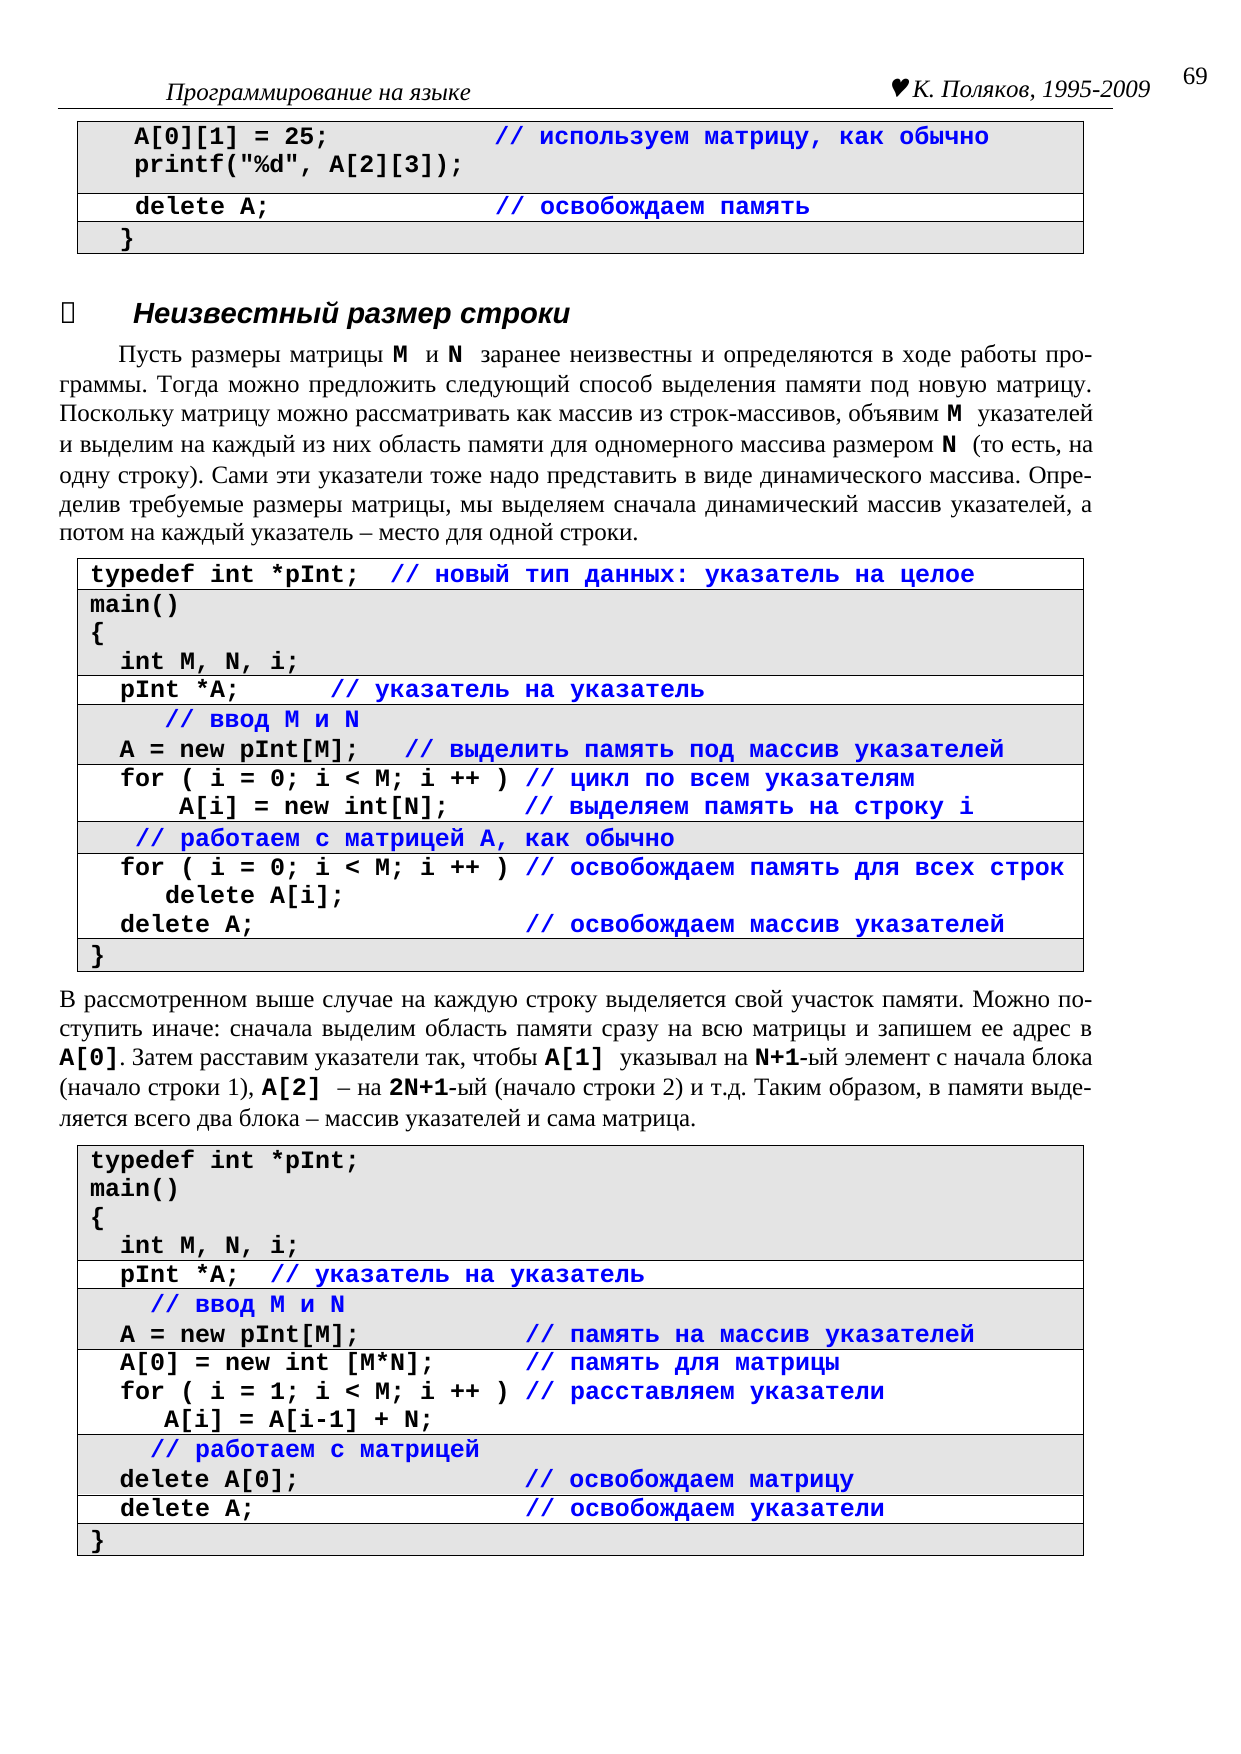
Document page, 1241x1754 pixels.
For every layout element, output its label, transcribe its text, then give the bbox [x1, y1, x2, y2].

table_cell A[0] = new int [M*N]; // память для матрицы for ( i = 1; i < M; i ++ ) // расставляем указатели A[i] = A[i-1] + N; [78, 1350, 1083, 1434]
table_header typedef int *pInt; // новый тип данных: указатель на целое [78, 559, 1083, 588]
table_cell // работаем с матрицей delete A[0]; // освобождаем матрицу [78, 1435, 1083, 1494]
table_cell delete A; // освобождаем память [78, 194, 1083, 221]
subtitle  Неизвестный размер строки [59, 292, 1219, 332]
table_cell pInt *A; // указатель на указатель [78, 1261, 1083, 1288]
table_cell // работаем с матрицей A, как обычно [78, 822, 1083, 853]
text В рассмотренном выше случае на каждую строку выделяется свой участок памяти. Можно по- ступить иначе: сначала выделим область памяти сразу на всю матрицы и запишем ее адрес в A[0]. Затем расставим указатели так, чтобы A[1] указывал на N+1-ый элемент с начала блока (начало строки 1), A[2] – на 2N+1-ый (начало строки 2) и т.д. Таким образом, в памяти выде- ляется всего два блока – массив указателей и сама матрица. [59, 984, 1093, 1132]
table_header typedef int *pInt; main() { int M, N, i; [78, 1146, 1083, 1260]
table_header A[0][1] = 25; // используем матрицу, как обычно printf("%d", A[2][3]); [78, 122, 1083, 193]
table_cell for ( i = 0; i < M; i ++ ) // освобождаем память для всех строк delete A[i]; delete A; // освобождаем массив указателей [78, 854, 1083, 938]
table_cell main() { int M, N, i; [78, 590, 1083, 675]
table_cell } [78, 939, 1083, 971]
table_cell delete A; // освобождаем указатели [78, 1496, 1083, 1523]
table_cell // ввод M и N A = new pInt[M]; // память на массив указателей [78, 1289, 1083, 1349]
table_cell // ввод M и N A = new pInt[M]; // выделить память под массив указателей [78, 705, 1083, 764]
table_cell pInt *A; // указатель на указатель [78, 676, 1083, 704]
text Пусть размеры матрицы M и N заранее неизвестны и определяются в ходе работы про- граммы. Тогда можно предложить следующий способ выделения памяти под новую матрицу. Поскольку матрицу можно рассматривать как массив из строк-массивов, объявим M указателей и выделим на каждый из них область памяти для одномерного массива размером N (то есть, на одну строку). Сами эти указатели тоже надо представить в виде динамического массива. Опре- делив требуемые размеры матрицы, мы выделяем сначала динамический массив указателей, а потом на каждый указатель – место для одной строки. [59, 339, 1093, 546]
table_cell for ( i = 0; i < M; i ++ ) // цикл по всем указателям A[i] = new int[N]; // выделяем память на строку i [78, 765, 1083, 821]
table_cell } [78, 1524, 1083, 1555]
table_cell } [78, 222, 1083, 253]
